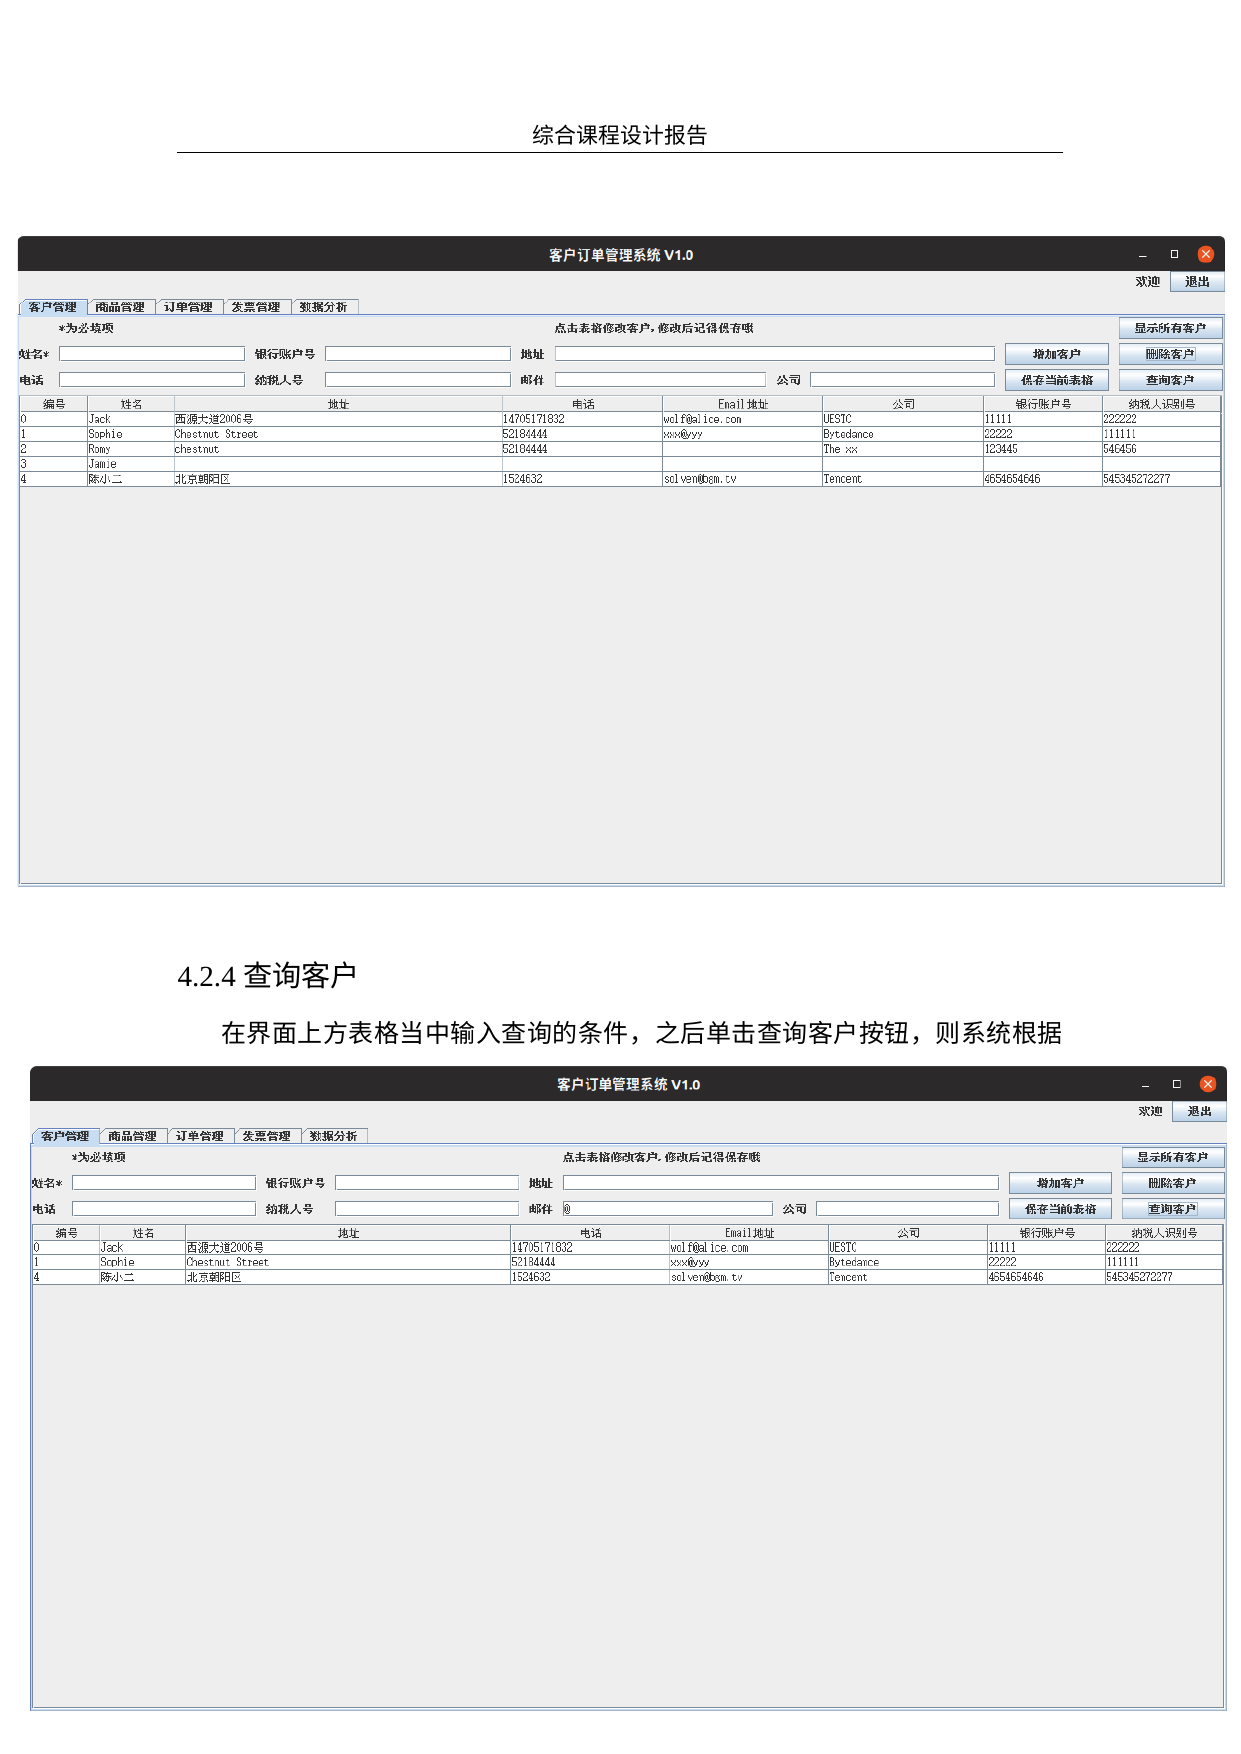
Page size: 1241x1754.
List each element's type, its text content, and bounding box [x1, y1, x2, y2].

text 4.2.4 查询客户 [177, 953, 1063, 995]
text 在界面上方表格当中输入查询的条件，之后单击查询客户按钮，则系统根据填写的内容查询符合条件的用户并显示在下方列表。如查询所有邮箱含有@字段的客户，结果如上图所示。 [177, 1014, 1063, 1050]
picture [30, 1066, 1227, 1711]
picture [17, 236, 1225, 887]
